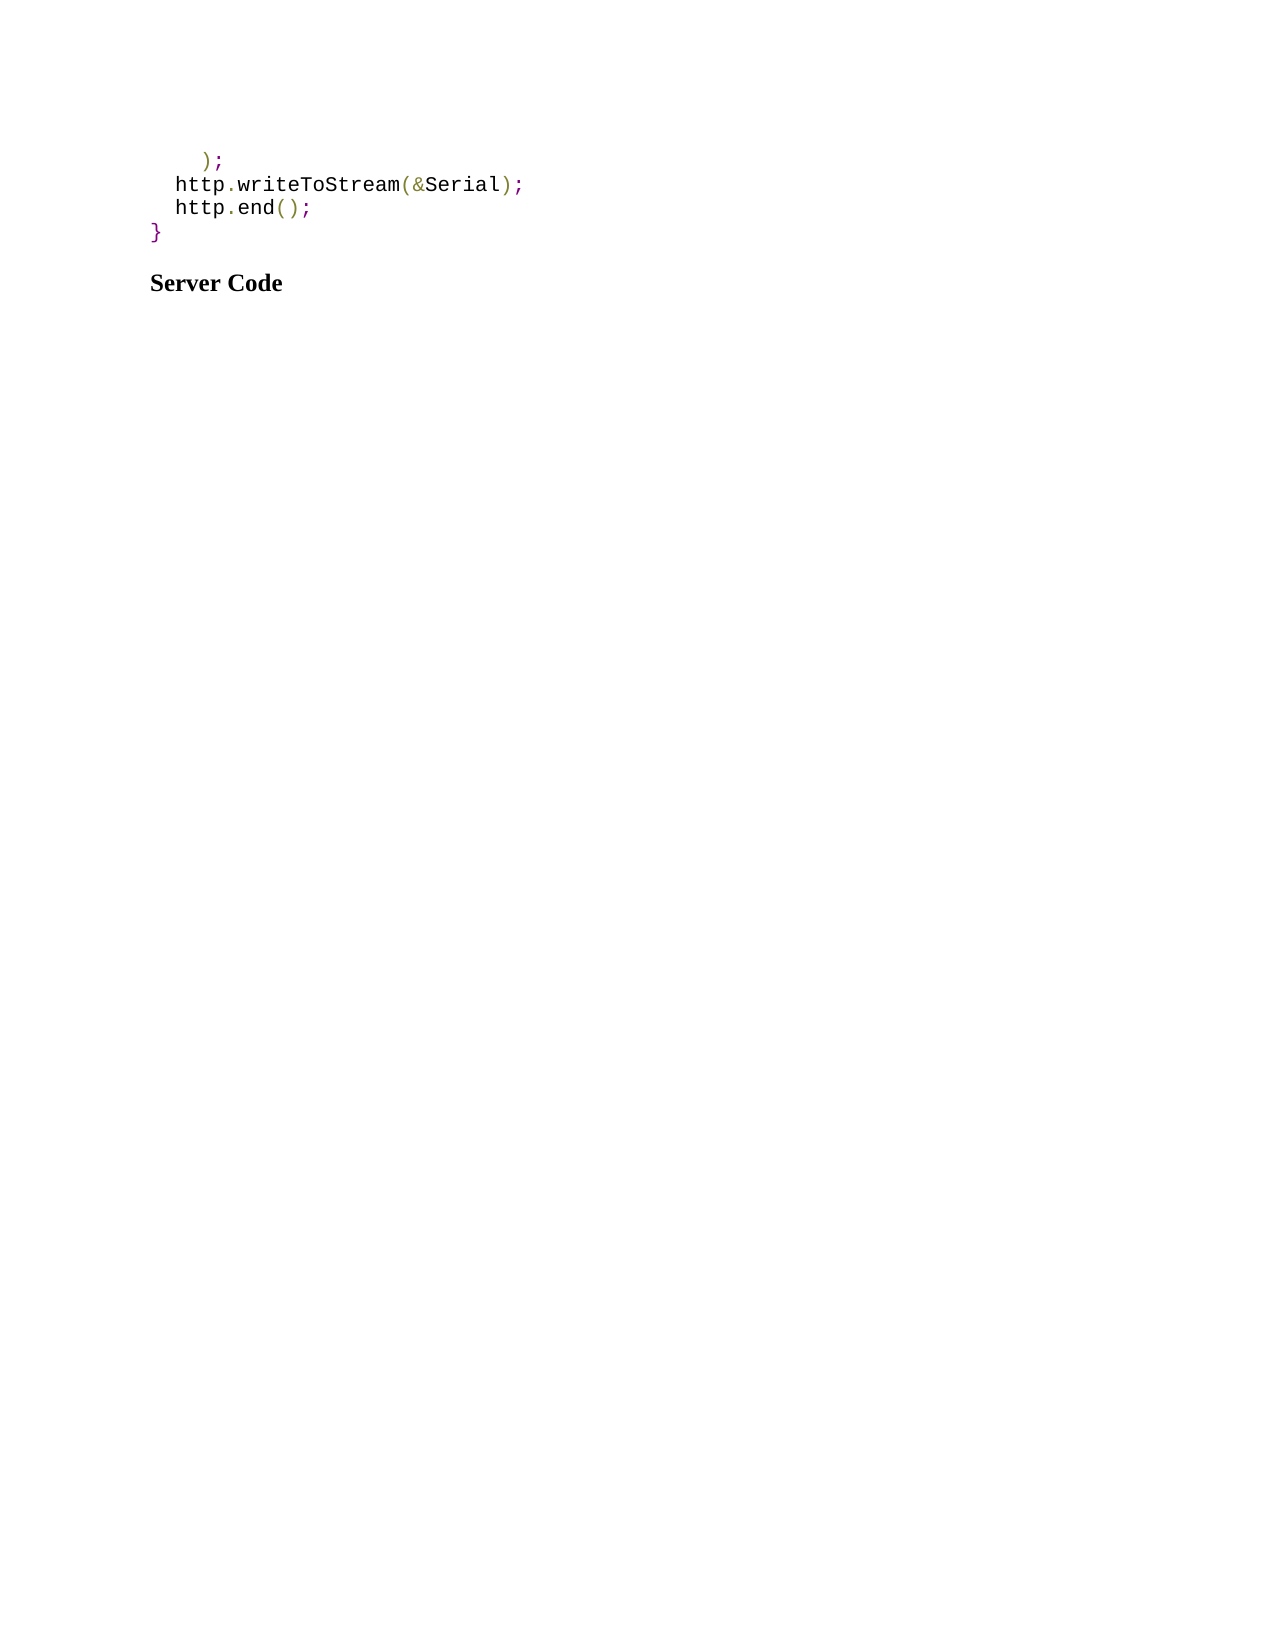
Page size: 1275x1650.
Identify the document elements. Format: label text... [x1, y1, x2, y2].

text } [150, 221, 1125, 244]
text ); [150, 150, 1125, 174]
text http.writeToStream(&Serial); [150, 174, 1125, 197]
text Server Code [150, 268, 1125, 297]
text http.end(); [150, 197, 1125, 221]
